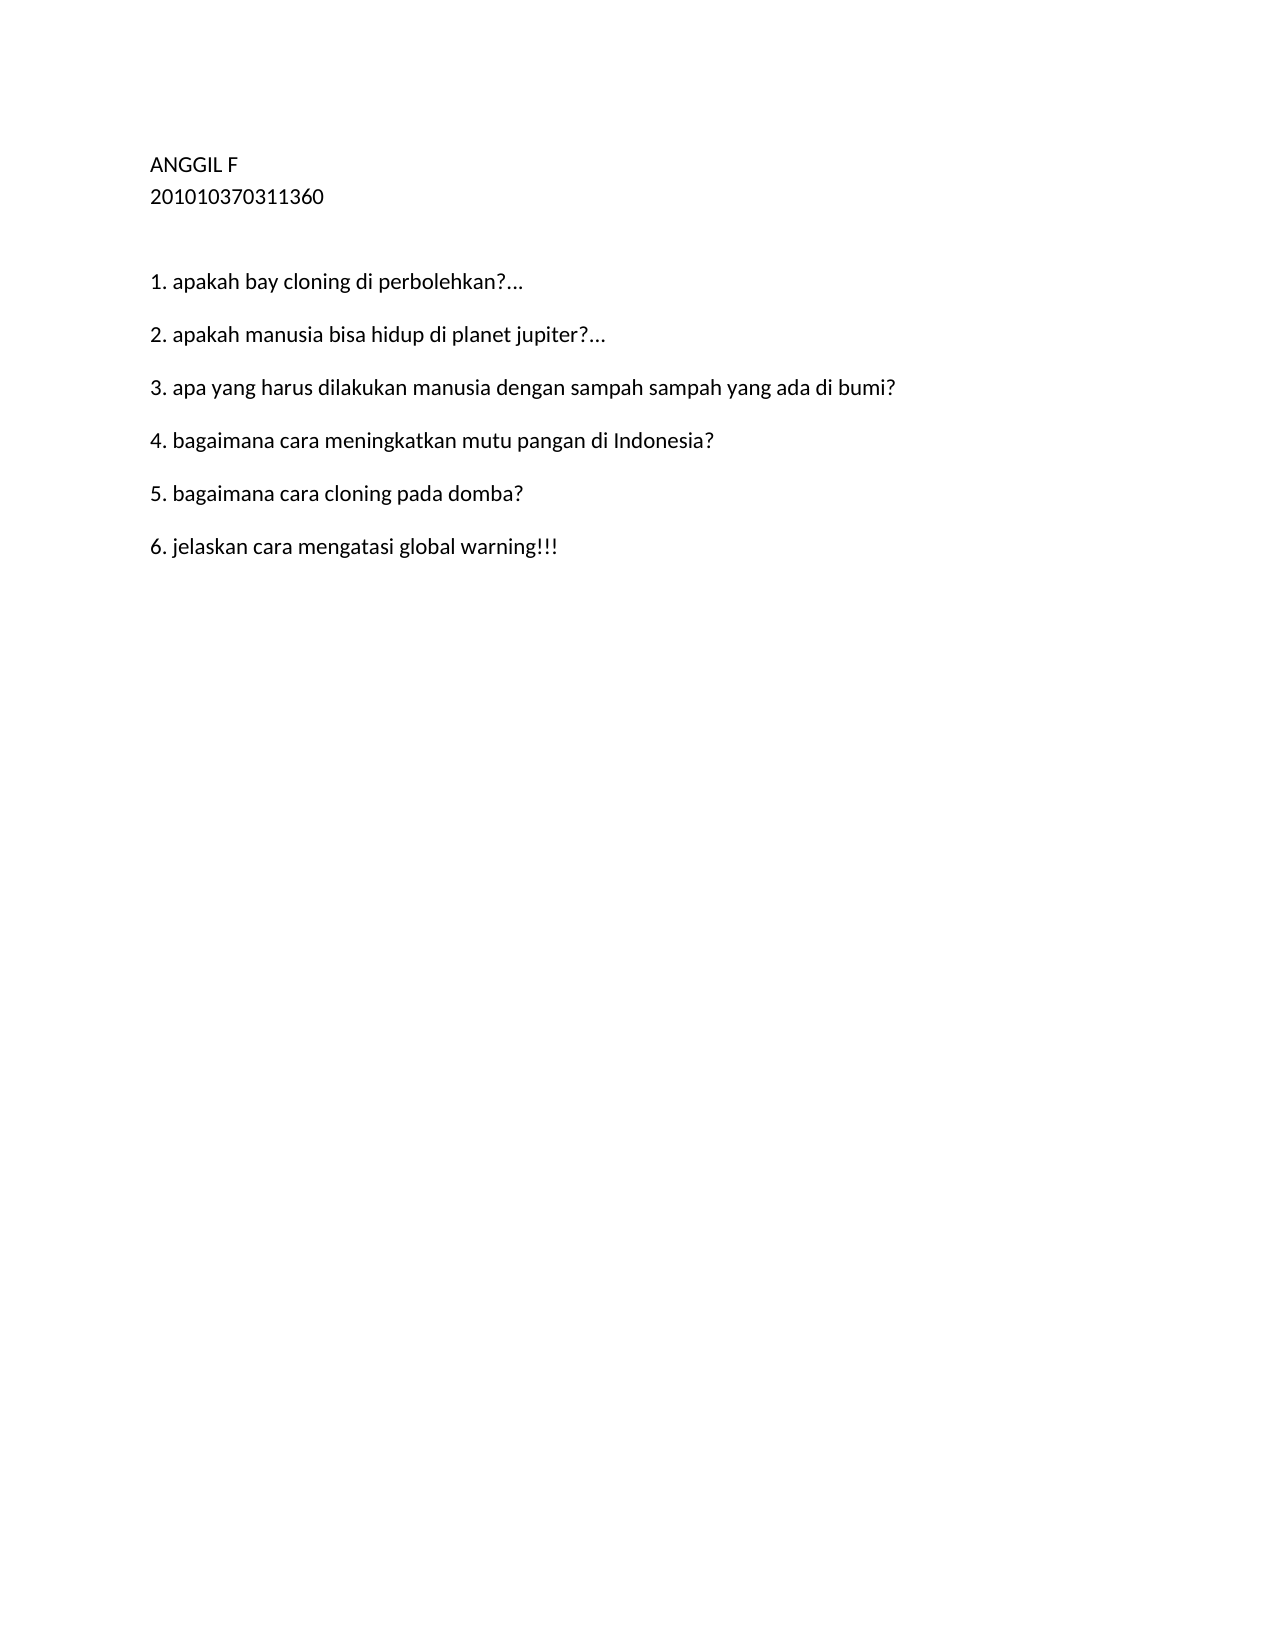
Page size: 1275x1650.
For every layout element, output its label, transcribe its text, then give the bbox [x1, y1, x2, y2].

text 1. apakah bay cloning di perbolehkan?... [150, 267, 1125, 295]
text 4. bagaimana cara meningkatkan mutu pangan di Indonesia? [150, 426, 1125, 454]
text 3. apa yang harus dilakukan manusia dengan sampah sampah yang ada di bumi? [150, 373, 1125, 401]
text 2. apakah manusia bisa hidup di planet jupiter?... [150, 320, 1125, 348]
text 5. bagaimana cara cloning pada domba? [150, 479, 1125, 507]
text 6. jelaskan cara mengatasi global warning!!! [150, 532, 1125, 561]
text ANGGIL F 201010370311360 [150, 150, 1125, 242]
